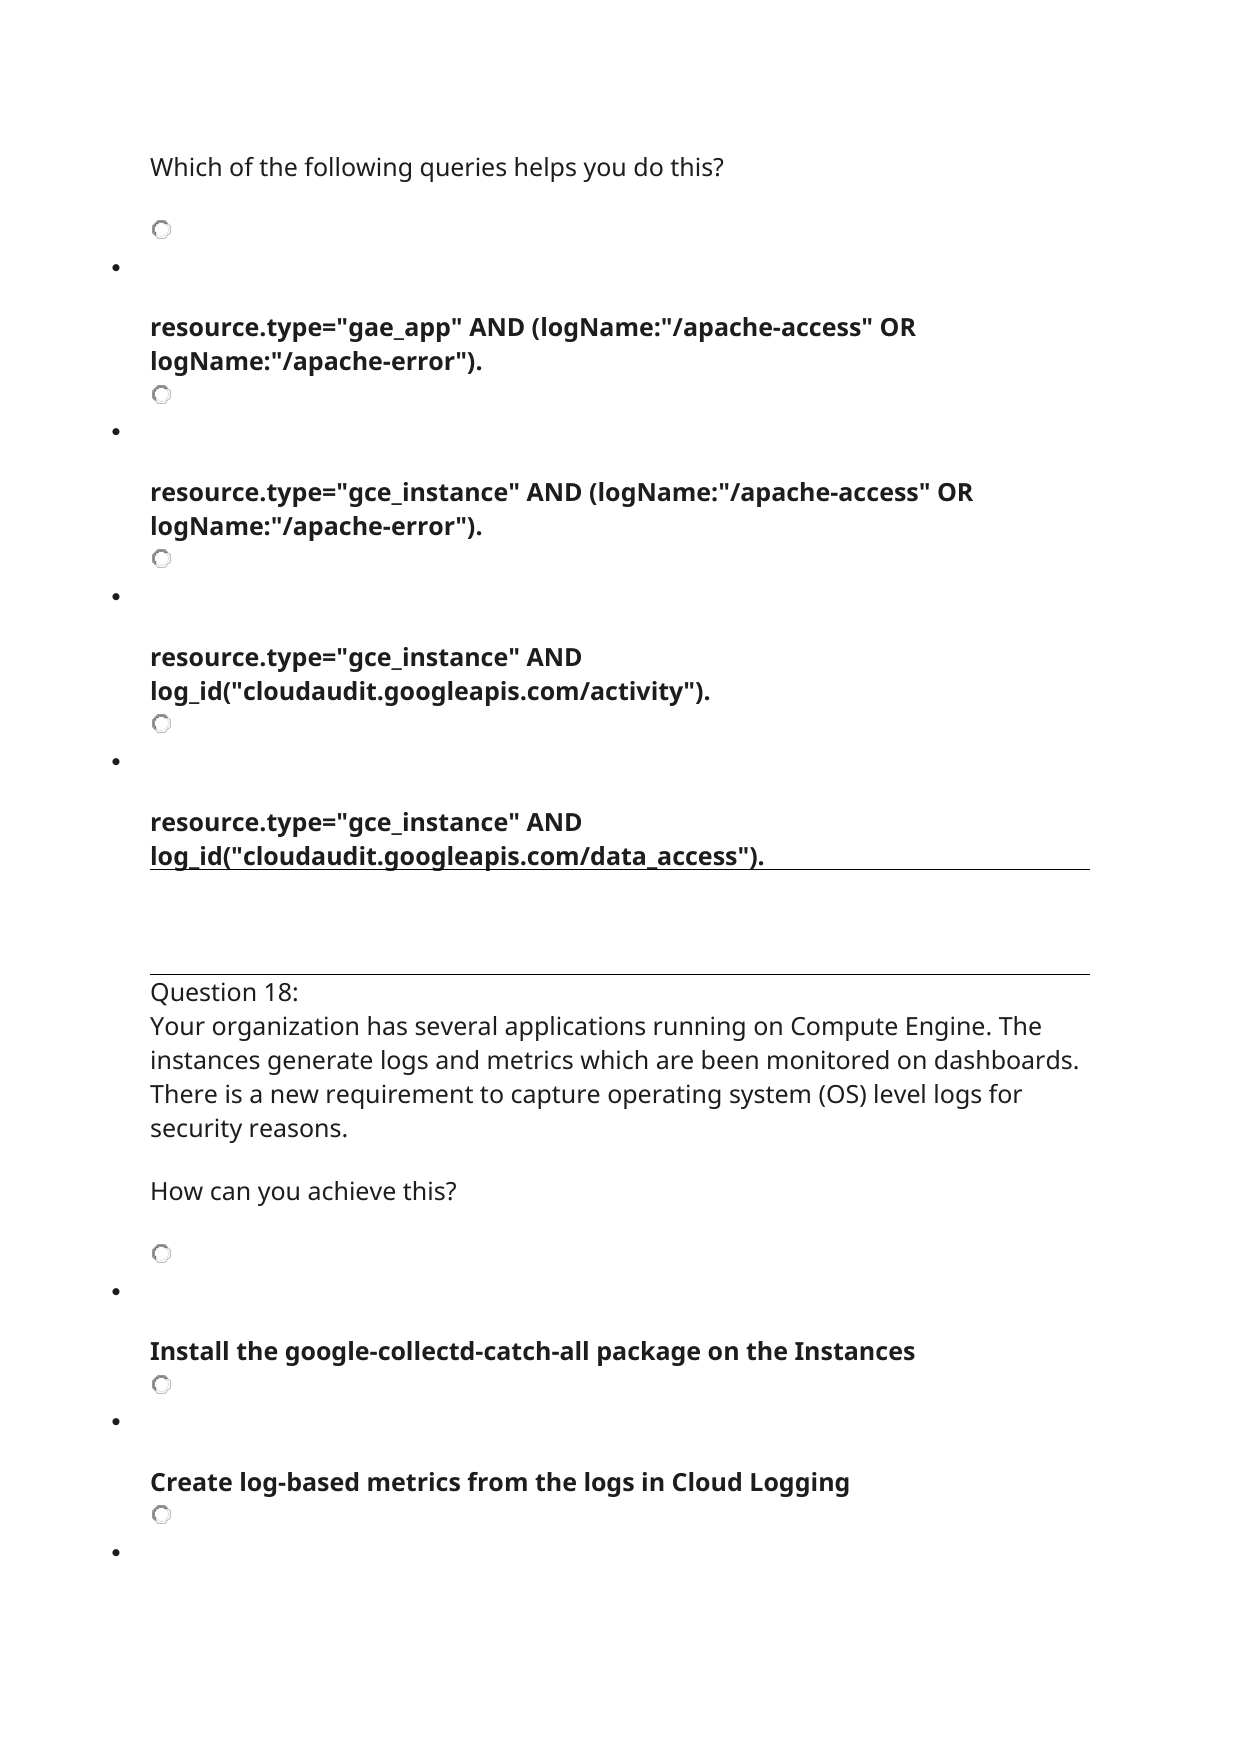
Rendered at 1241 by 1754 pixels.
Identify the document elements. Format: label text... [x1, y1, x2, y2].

text resource.type="gce_instance" AND log_id("cloudaudit.googleapis.com/activity"). [150, 639, 1090, 708]
text Install the google-collectd-catch-all package on the Instances [150, 1334, 1090, 1368]
text resource.type="gce_instance" AND (logName:"/apache-access" OR logName:"/apache-error"). [150, 475, 1090, 543]
text Your organization has several applications running on Compute Engine. The instances generate logs and metrics which are been monitored on dashboards. There is a new requirement to capture operating system (OS) level logs for security reasons. [150, 1009, 1090, 1145]
text How can you achieve this? [150, 1174, 1090, 1208]
text Question 18: [150, 975, 1090, 1009]
text resource.type="gae_app" AND (logName:"/apache-access" OR logName:"/apache-error"). [150, 310, 1090, 378]
text resource.type="gce_instance" AND log_id("cloudaudit.googleapis.com/data_access"). [150, 804, 1090, 869]
text Create log-based metrics from the logs in Cloud Logging [150, 1465, 1090, 1499]
text Which of the following queries helps you do this? [150, 150, 1090, 184]
